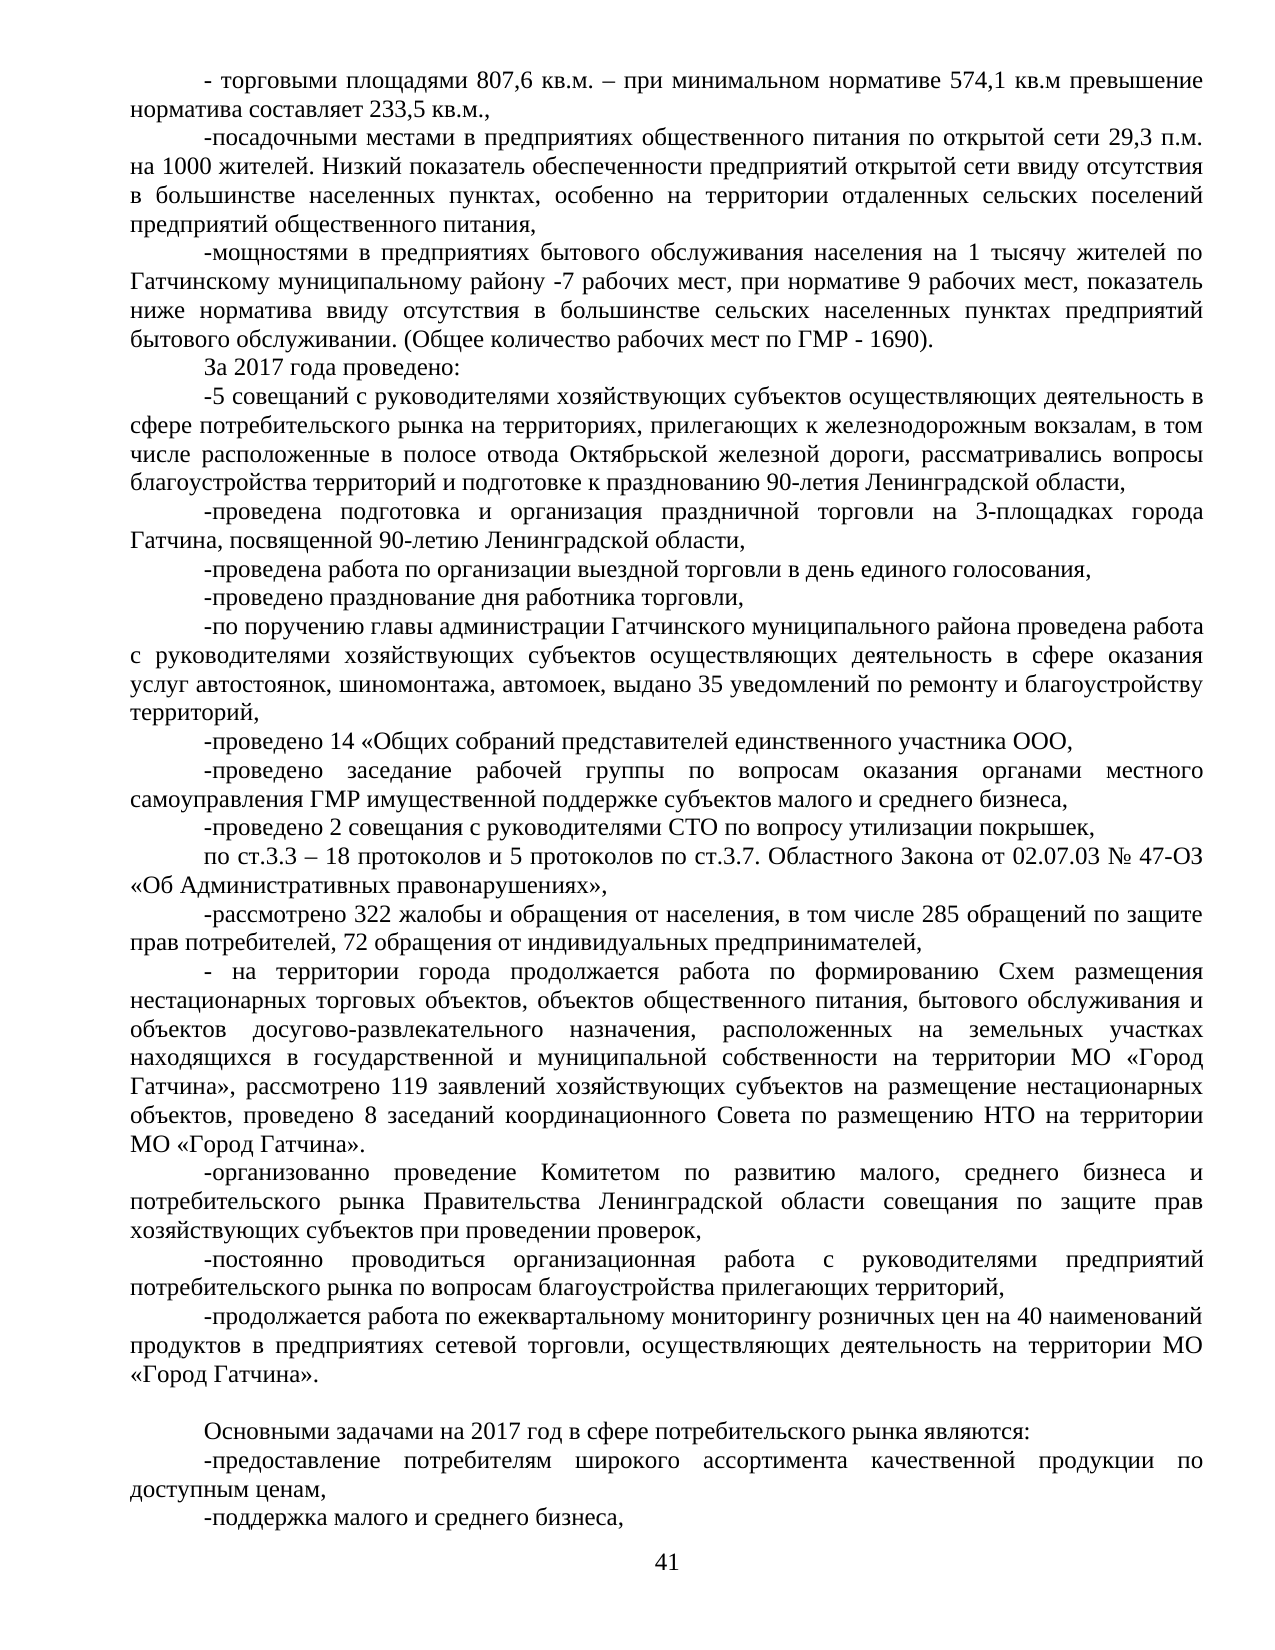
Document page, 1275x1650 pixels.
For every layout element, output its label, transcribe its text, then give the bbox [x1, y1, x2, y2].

text -поддержка малого и среднего бизнеса, [130, 1502, 1204, 1531]
text -проведено 2 совещания с руководителями СТО по вопросу утилизации покрышек, [130, 812, 1204, 841]
text -постоянно проводиться организационная работа с руководителями предприятий потребительского рынка по вопросам благоустройства прилегающих территорий, [130, 1244, 1204, 1301]
text -5 совещаний с руководителями хозяйствующих субъектов осуществляющих деятельность в сфере потребительского рынка на территориях, прилегающих к железнодорожным вокзалам, в том числе расположенные в полосе отвода Октябрьской железной дороги, рассматривались вопросы благоустройства территорий и подготовке к празднованию 90-летия Ленинградской области, [130, 381, 1204, 496]
text За 2017 года проведено: [130, 352, 1204, 381]
text -проведено заседание рабочей группы по вопросам оказания органами местного самоуправления ГМР имущественной поддержке субъектов малого и среднего бизнеса, [130, 755, 1204, 812]
text -мощностями в предприятиях бытового обслуживания населения на 1 тысячу жителей по Гатчинскому муниципальному району -7 рабочих мест, при нормативе 9 рабочих мест, показатель ниже норматива ввиду отсутствия в большинстве сельских населенных пунктах предприятий бытового обслуживании. (Общее количество рабочих мест по ГМР - 1690). [130, 237, 1204, 352]
text - торговыми площадями 807,6 кв.м. – при минимальном нормативе 574,1 кв.м превышение норматива составляет 233,5 кв.м., [130, 65, 1204, 122]
text -продолжается работа по ежеквартальному мониторингу розничных цен на 40 наименований продуктов в предприятиях сетевой торговли, осуществляющих деятельность на территории МО «Город Гатчина». [130, 1301, 1204, 1387]
text - на территории города продолжается работа по формированию Схем размещения нестационарных торговых объектов, объектов общественного питания, бытового обслуживания и объектов досугово-развлекательного назначения, расположенных на земельных участках находящихся в государственной и муниципальной собственности на территории МО «Город Гатчина», рассмотрено 119 заявлений хозяйствующих субъектов на размещение нестационарных объектов, проведено 8 заседаний координационного Совета по размещению НТО на территории МО «Город Гатчина». [130, 956, 1204, 1157]
text -предоставление потребителям широкого ассортимента качественной продукции по доступным ценам, [130, 1445, 1204, 1502]
text -рассмотрено 322 жалобы и обращения от населения, в том числе 285 обращений по защите прав потребителей, 72 обращения от индивидуальных предпринимателей, [130, 899, 1204, 956]
text Основными задачами на 2017 год в сфере потребительского рынка являются: [130, 1416, 1204, 1445]
text -по поручению главы администрации Гатчинского муниципального района проведена работа с руководителями хозяйствующих субъектов осуществляющих деятельность в сфере оказания услуг автостоянок, шиномонтажа, автомоек, выдано 35 уведомлений по ремонту и благоустройству территорий, [130, 611, 1204, 726]
text -проведено 14 «Общих собраний представителей единственного участника ООО, [130, 726, 1204, 755]
text -посадочными местами в предприятиях общественного питания по открытой сети 29,3 п.м. на 1000 жителей. Низкий показатель обеспеченности предприятий открытой сети ввиду отсутствия в большинстве населенных пунктах, особенно на территории отдаленных сельских поселений предприятий общественного питания, [130, 122, 1204, 237]
text -проведена подготовка и организация праздничной торговли на 3-площадках города Гатчина, посвященной 90-летию Ленинградской области, [130, 496, 1204, 554]
text по ст.3.3 – 18 протоколов и 5 протоколов по ст.3.7. Областного Закона от 02.07.03 № 47-ОЗ «Об Административных правонарушениях», [130, 841, 1204, 899]
text -проведено празднование дня работника торговли, [130, 582, 1204, 611]
text -организованно проведение Комитетом по развитию малого, среднего бизнеса и потребительского рынка Правительства Ленинградской области совещания по защите прав хозяйствующих субъектов при проведении проверок, [130, 1157, 1204, 1244]
text -проведена работа по организации выездной торговли в день единого голосования, [130, 554, 1204, 582]
